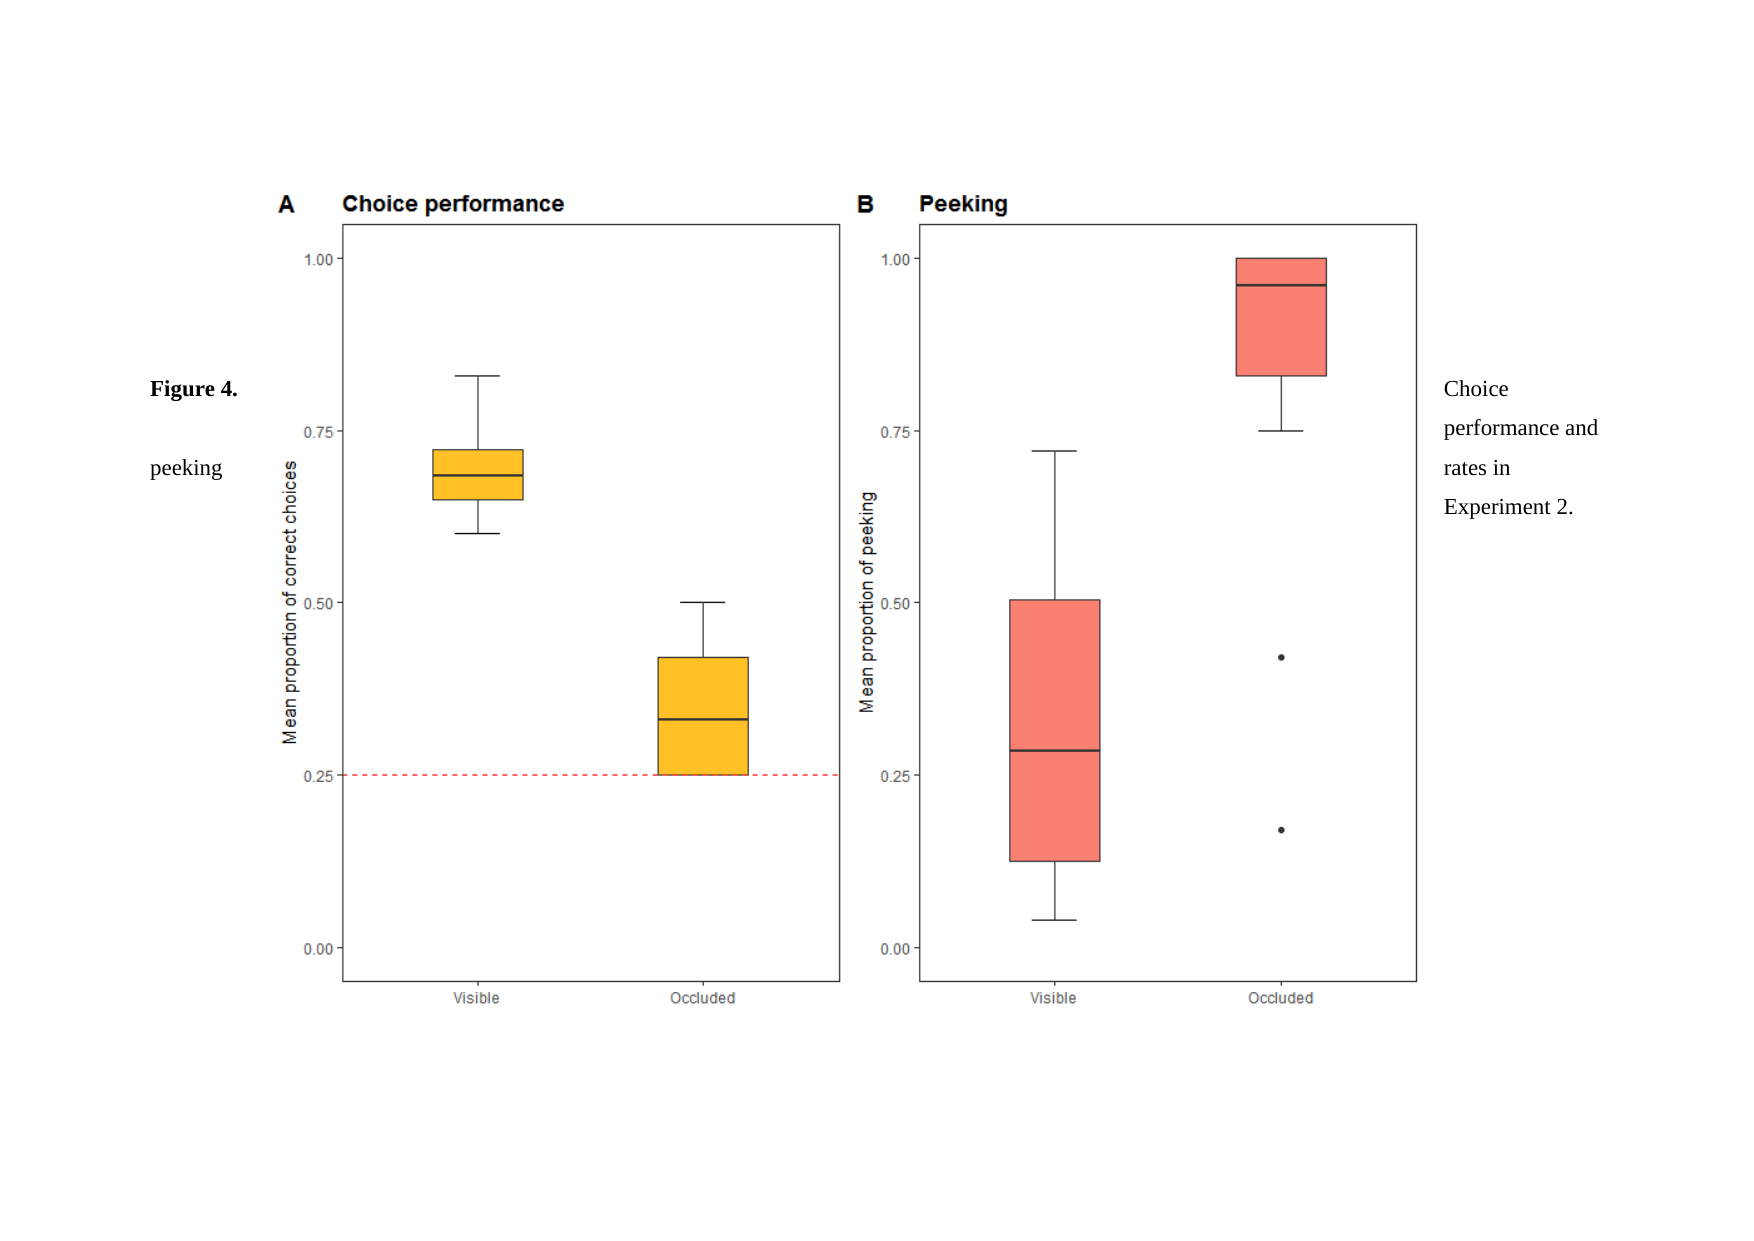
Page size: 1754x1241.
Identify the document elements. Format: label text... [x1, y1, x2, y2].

text Figure 4. Choice performance and peeking rates in Experiment 2. [1425, 374, 1604, 519]
text Figure 4. Choice performance and peeking rates in Experiment 2. [150, 374, 271, 519]
picture [271, 184, 1425, 1016]
